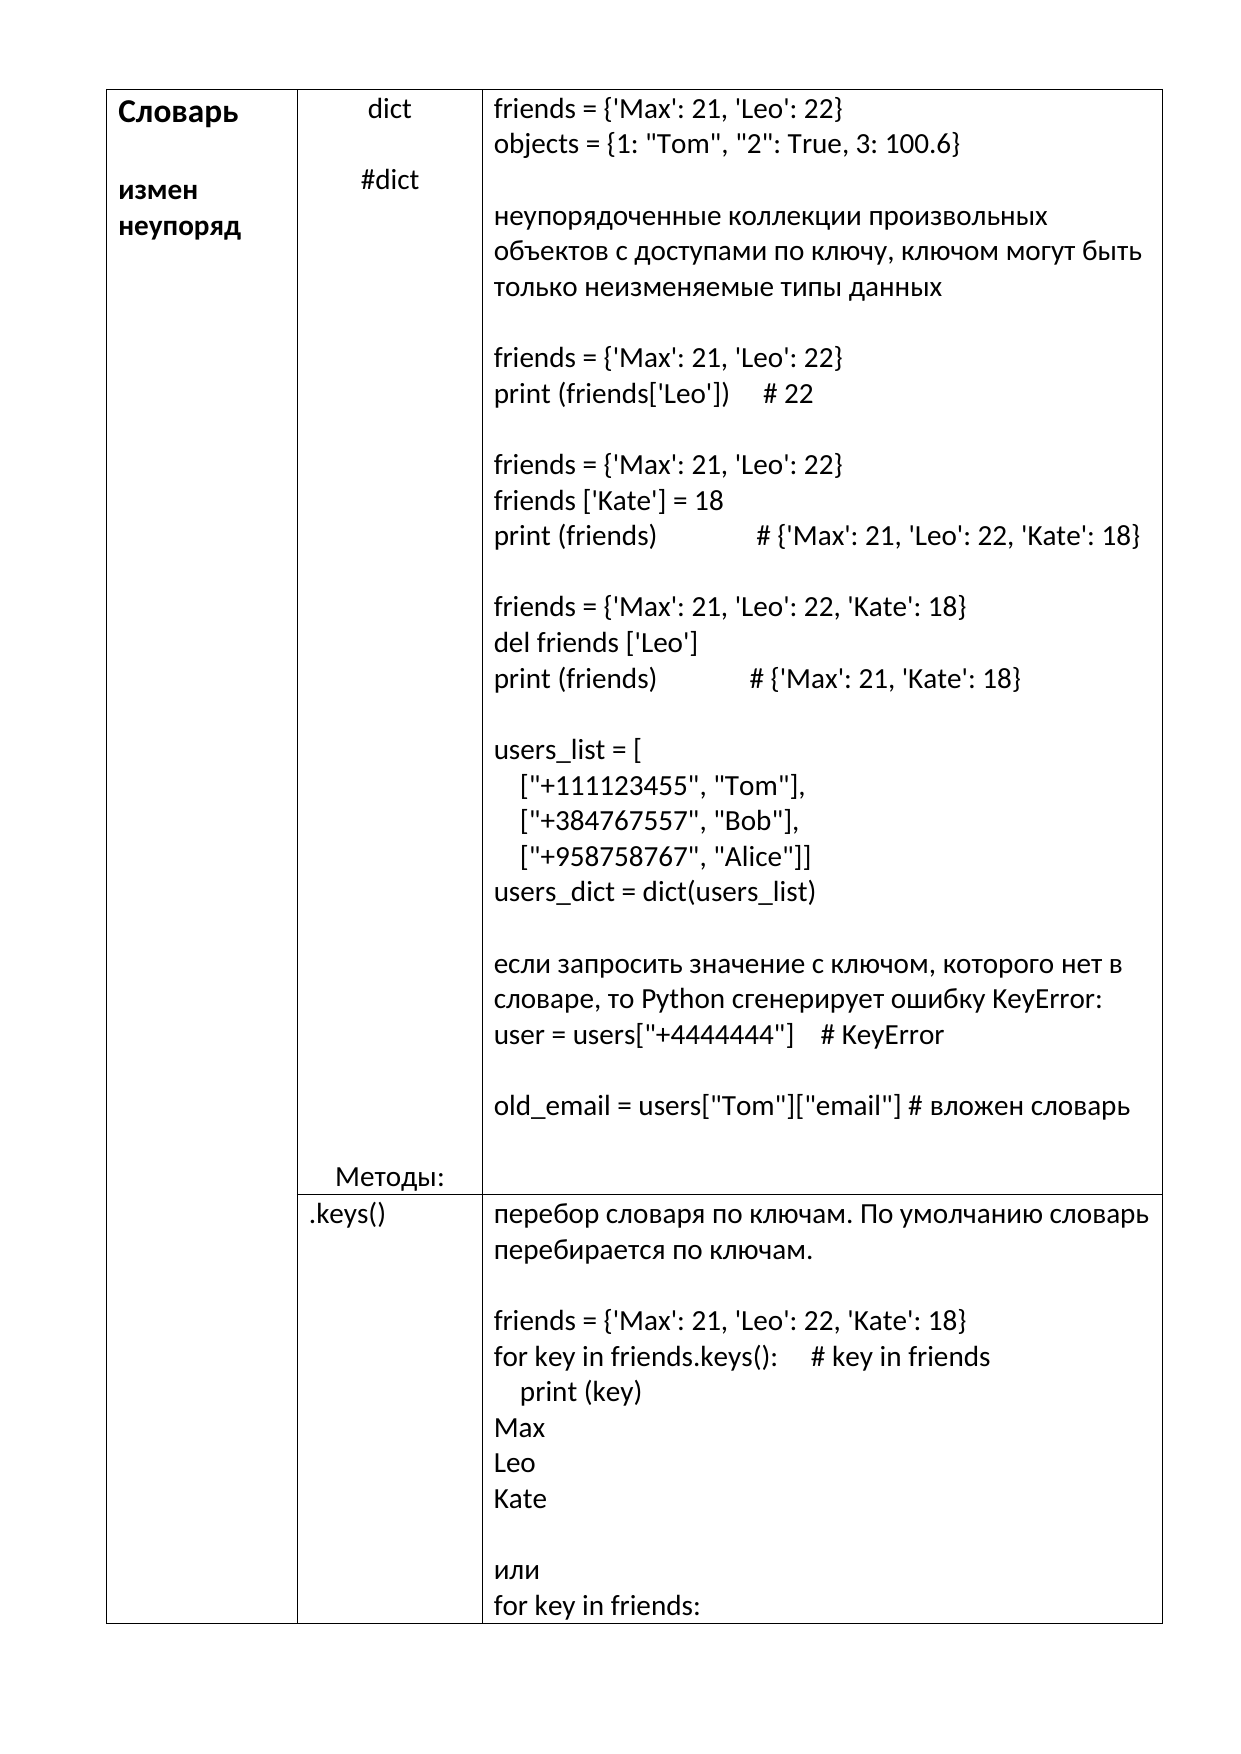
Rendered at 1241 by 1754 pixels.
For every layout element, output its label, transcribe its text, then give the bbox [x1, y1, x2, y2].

table_cell .keys() [298, 1195, 482, 1623]
table_cell friends = {'Max': 21, 'Leo': 22} objects = {1: "Tom", "2": True, 3: 100.6} неупорядоченные коллекции произвольных объектов с доступами по ключу, ключом могут быть только неизменяемые типы данных friends = {'Max': 21, 'Leo': 22} print (friends['Leo']) # 22 friends = {'Max': 21, 'Leo': 22} friends ['Kate'] = 18 print (friends) # {'Max': 21, 'Leo': 22, 'Kate': 18} friends = {'Max': 21, 'Leo': 22, 'Kate': 18} del friends ['Leo'] print (friends) # {'Max': 21, 'Kate': 18} users_list = [ ["+111123455", "Tom"], ["+384767557", "Bob"], ["+958758767", "Alice"]] users_dict = dict(users_list) если запросить значение с ключом, которого нет в словаре, то Python сгенерирует ошибку KeyError: user = users["+4444444"] # KeyError old_email = users["Tom"]["email"] # вложен словарь [483, 90, 1162, 1194]
table_cell перебор словаря по ключам. По умолчанию словарь перебирается по ключам. friends = {'Max': 21, 'Leo': 22, 'Kate': 18} for key in friends.keys(): # key in friends print (key) Max Leo Kate или for key in friends: [483, 1195, 1162, 1623]
table_cell Словарь измен неупоряд [107, 90, 297, 1623]
table_cell dict #dict Методы: [298, 90, 482, 1194]
